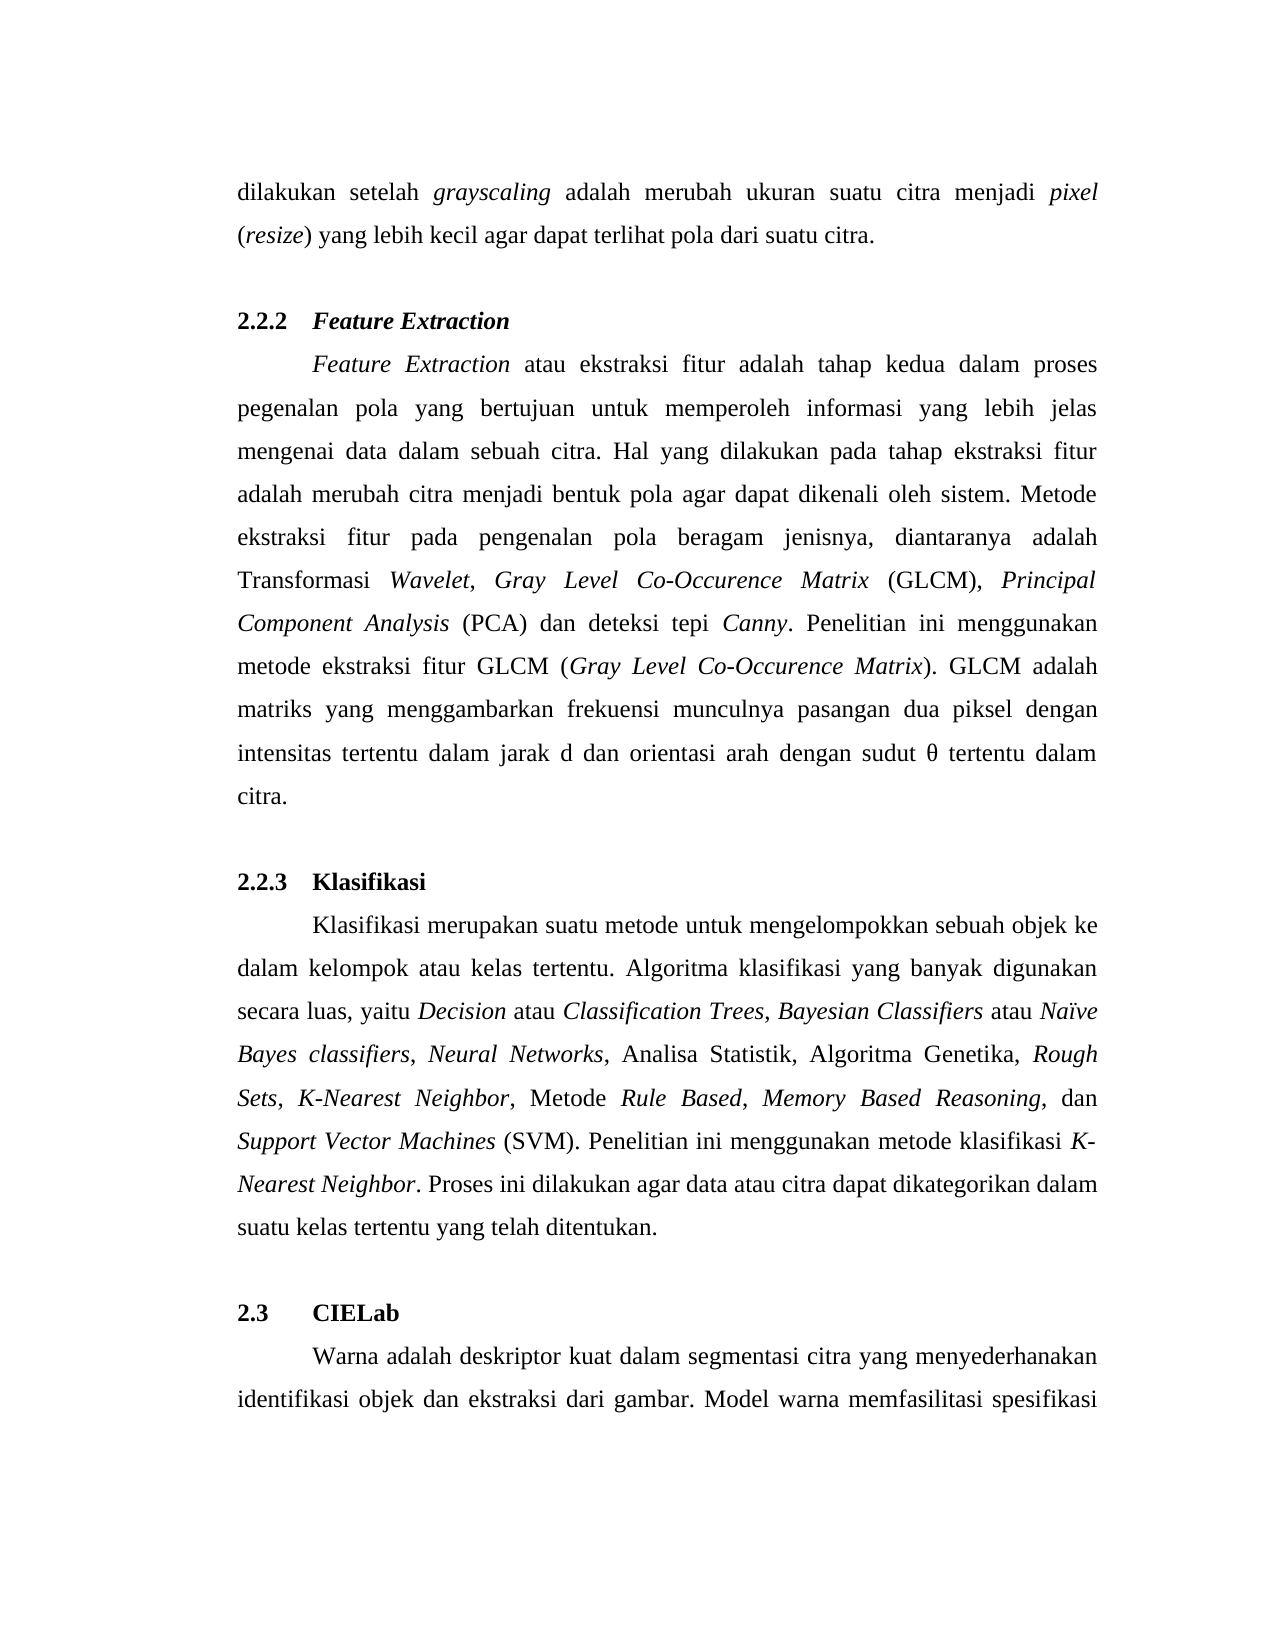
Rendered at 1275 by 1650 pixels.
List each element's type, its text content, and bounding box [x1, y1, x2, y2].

subtitle 2.2.2 Feature Extraction [237, 306, 1098, 335]
text Klasifikasi merupakan suatu metode untuk mengelompokkan sebuah objek ke dalam kelompok atau kelas tertentu. Algoritma klasifikasi yang banyak digunakan secara luas, yaitu Decision atau Classification Trees, Bayesian Classifiers atau Naïve Bayes classifiers, Neural Networks, Analisa Statistik, Algoritma Genetika, Rough Sets, K-Nearest Neighbor, Metode Rule Based, Memory Based Reasoning, dan Support Vector Machines (SVM). Penelitian ini menggunakan metode klasifikasi K-Nearest Neighbor. Proses ini dilakukan agar data atau citra dapat dikategorikan dalam suatu kelas tertentu yang telah ditentukan. [237, 910, 1098, 1241]
subtitle 2.3 CIELab [237, 1298, 1098, 1327]
subtitle 2.2.3 Klasifikasi [237, 867, 1098, 896]
